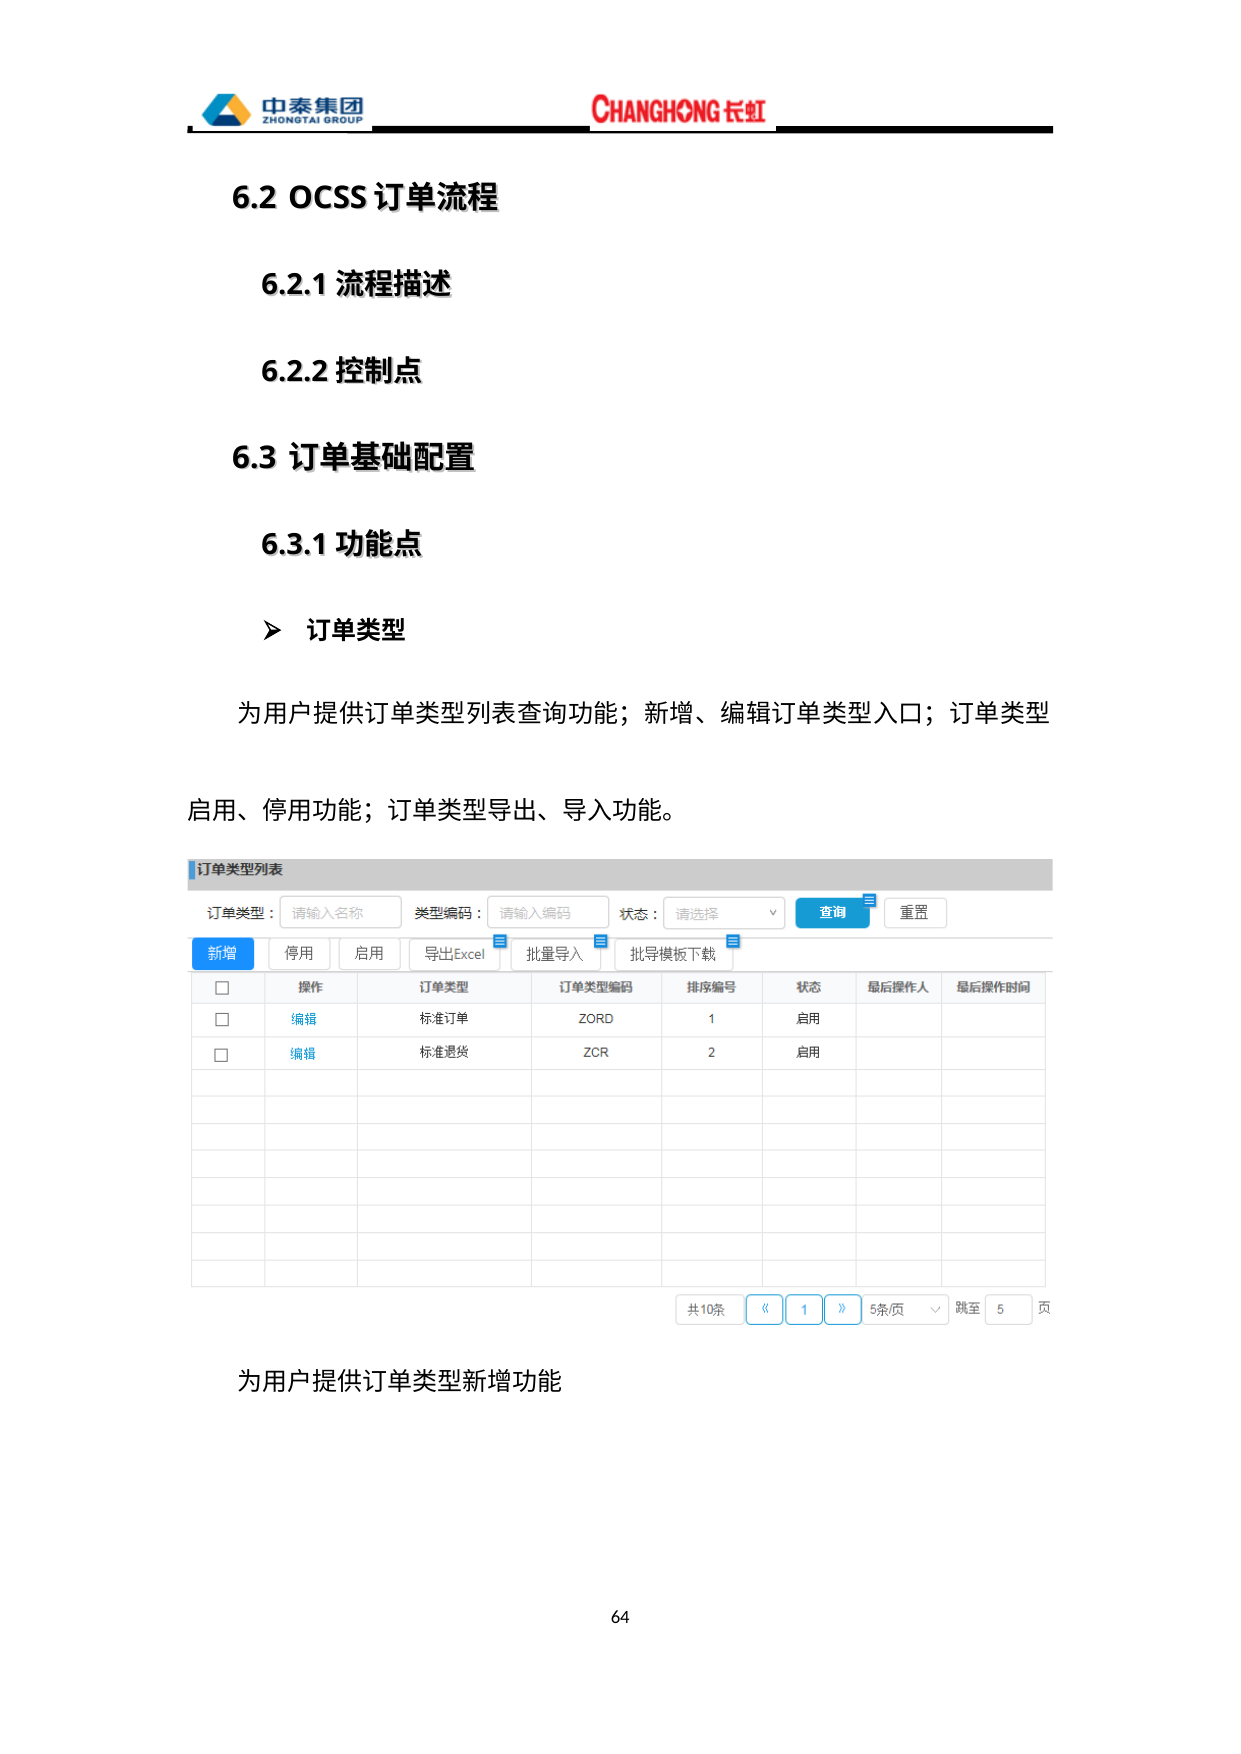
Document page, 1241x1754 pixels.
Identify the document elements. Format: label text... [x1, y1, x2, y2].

subtitle 功能点 [261, 510, 1053, 575]
text 为用户提供订单类型列表查询功能；新增、编辑订单类型入口；订单类型启用、停用功能；订单类型导出、导入功能。 [187, 679, 1053, 841]
subtitle 订单基础配置 [232, 422, 1053, 487]
subtitle 流程描述 [261, 250, 1053, 315]
subtitle 控制点 [261, 336, 1053, 401]
subtitle OCSS订单流程 [232, 162, 1053, 227]
picture [589, 88, 776, 131]
picture [187, 859, 1053, 1329]
list 订单类型 [262, 596, 1053, 661]
picture [192, 91, 373, 131]
text 为用户提供订单类型新增功能 [187, 1347, 1053, 1412]
